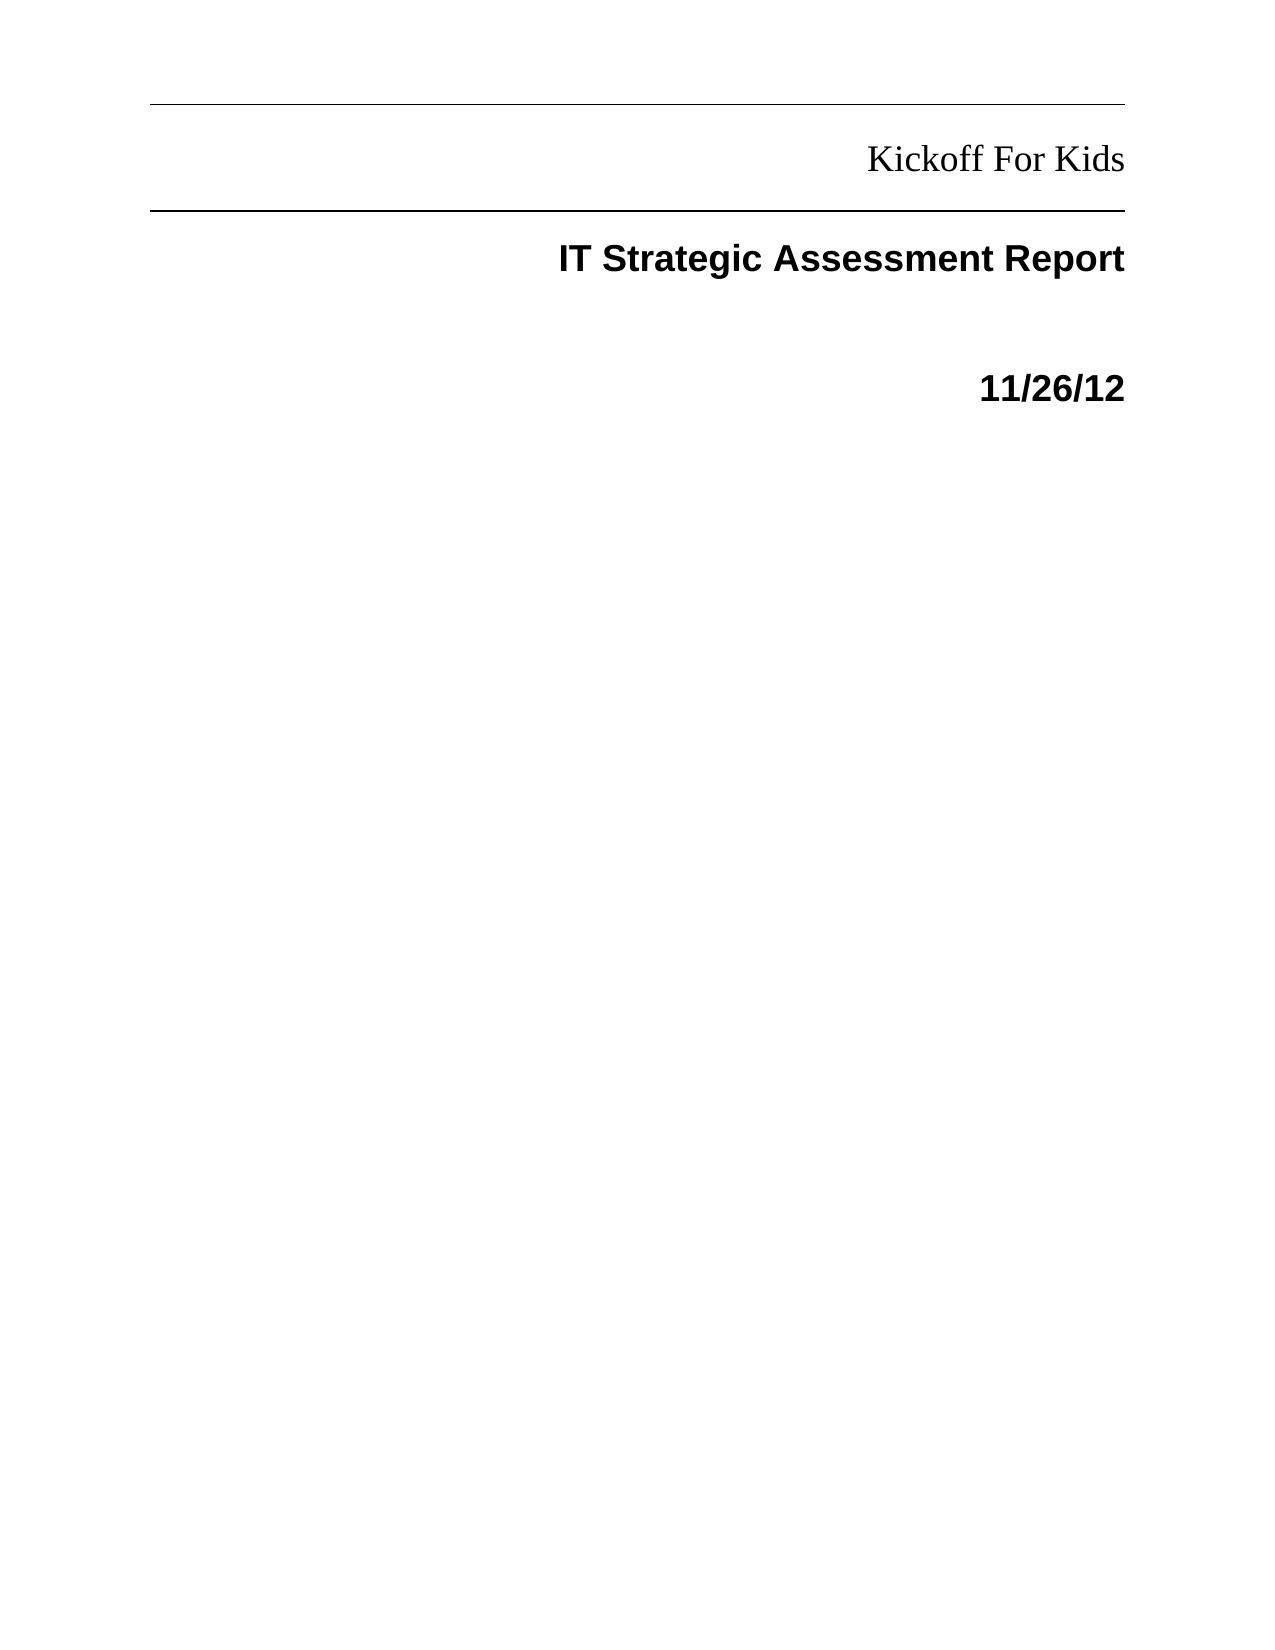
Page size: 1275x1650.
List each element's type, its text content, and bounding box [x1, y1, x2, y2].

title 11/26/12 [150, 366, 1125, 409]
